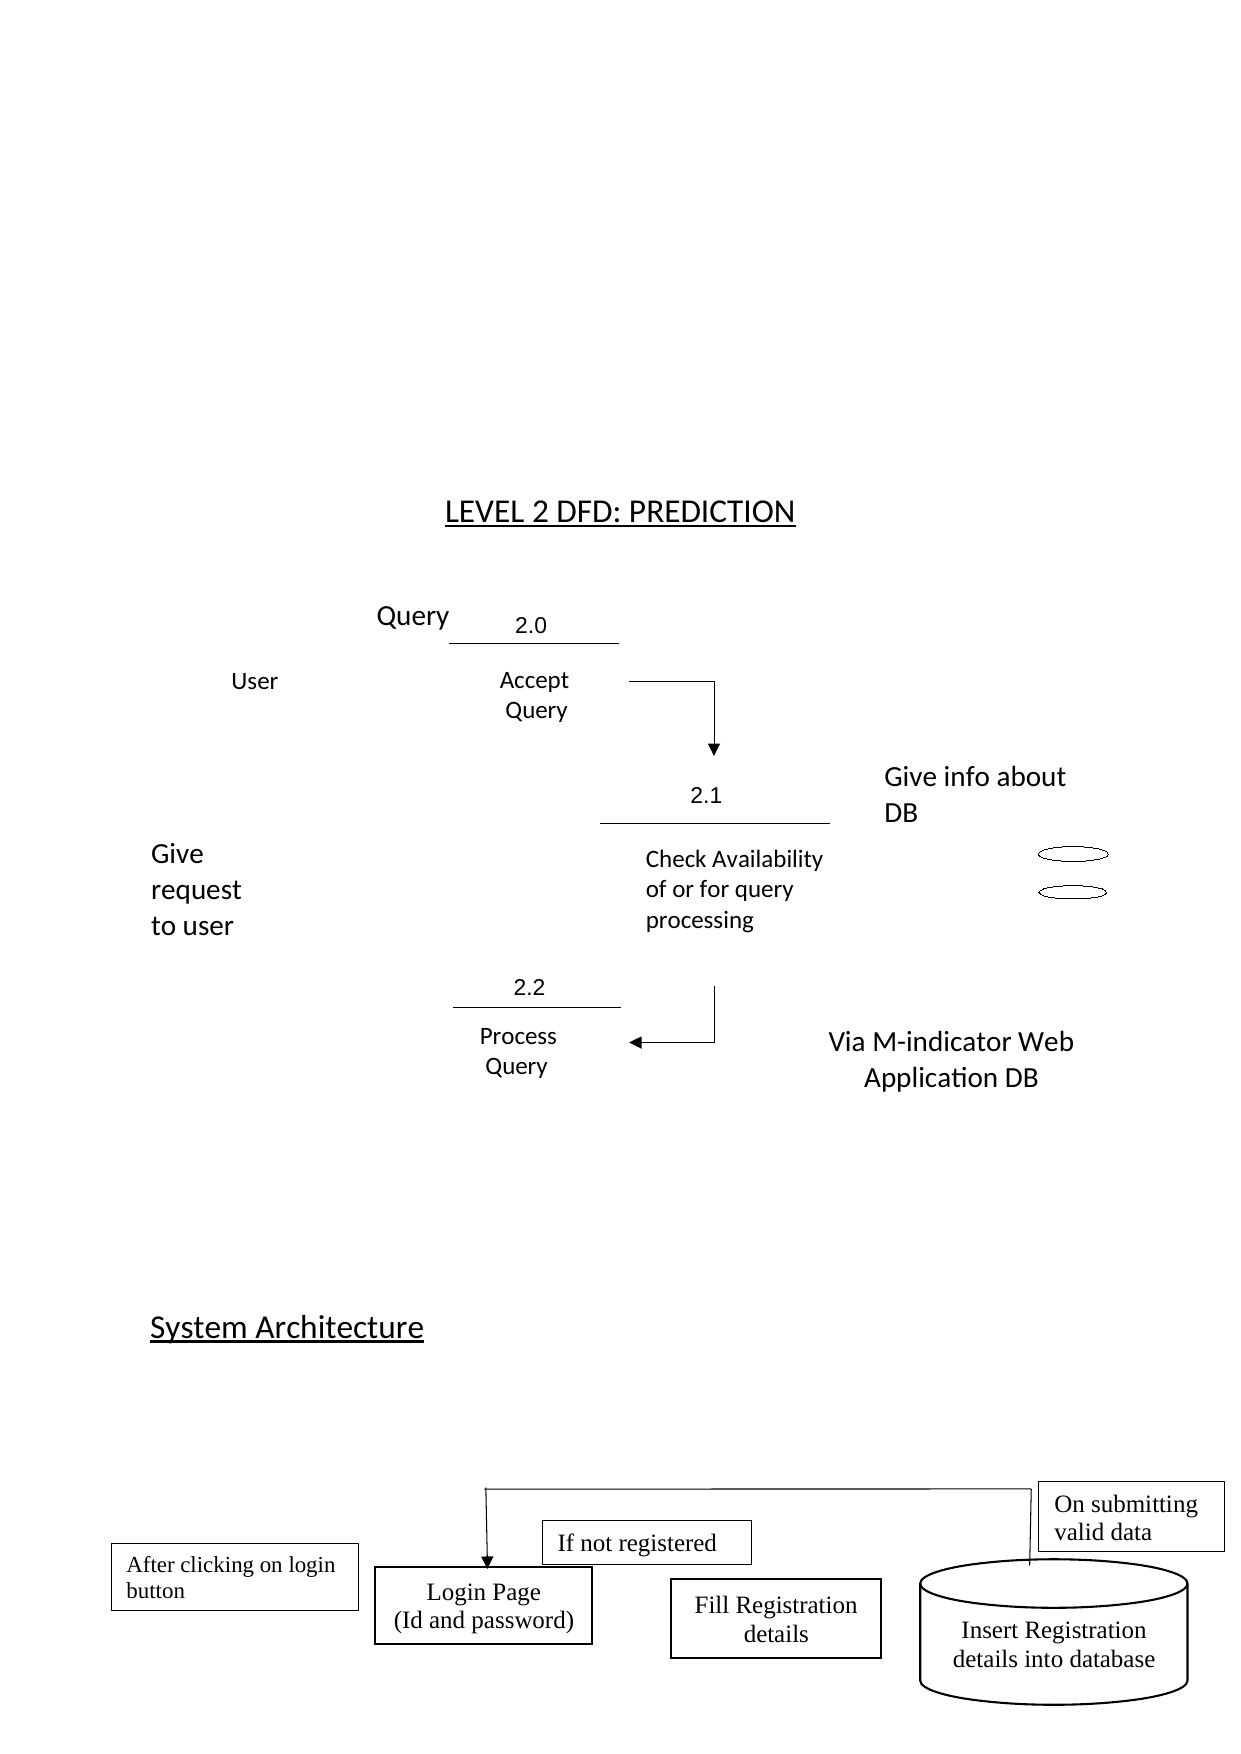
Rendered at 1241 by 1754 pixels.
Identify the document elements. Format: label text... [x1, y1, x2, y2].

text System Architecture [150, 1306, 1090, 1346]
text LEVEL 2 DFD: PREDICTION [150, 490, 1090, 531]
